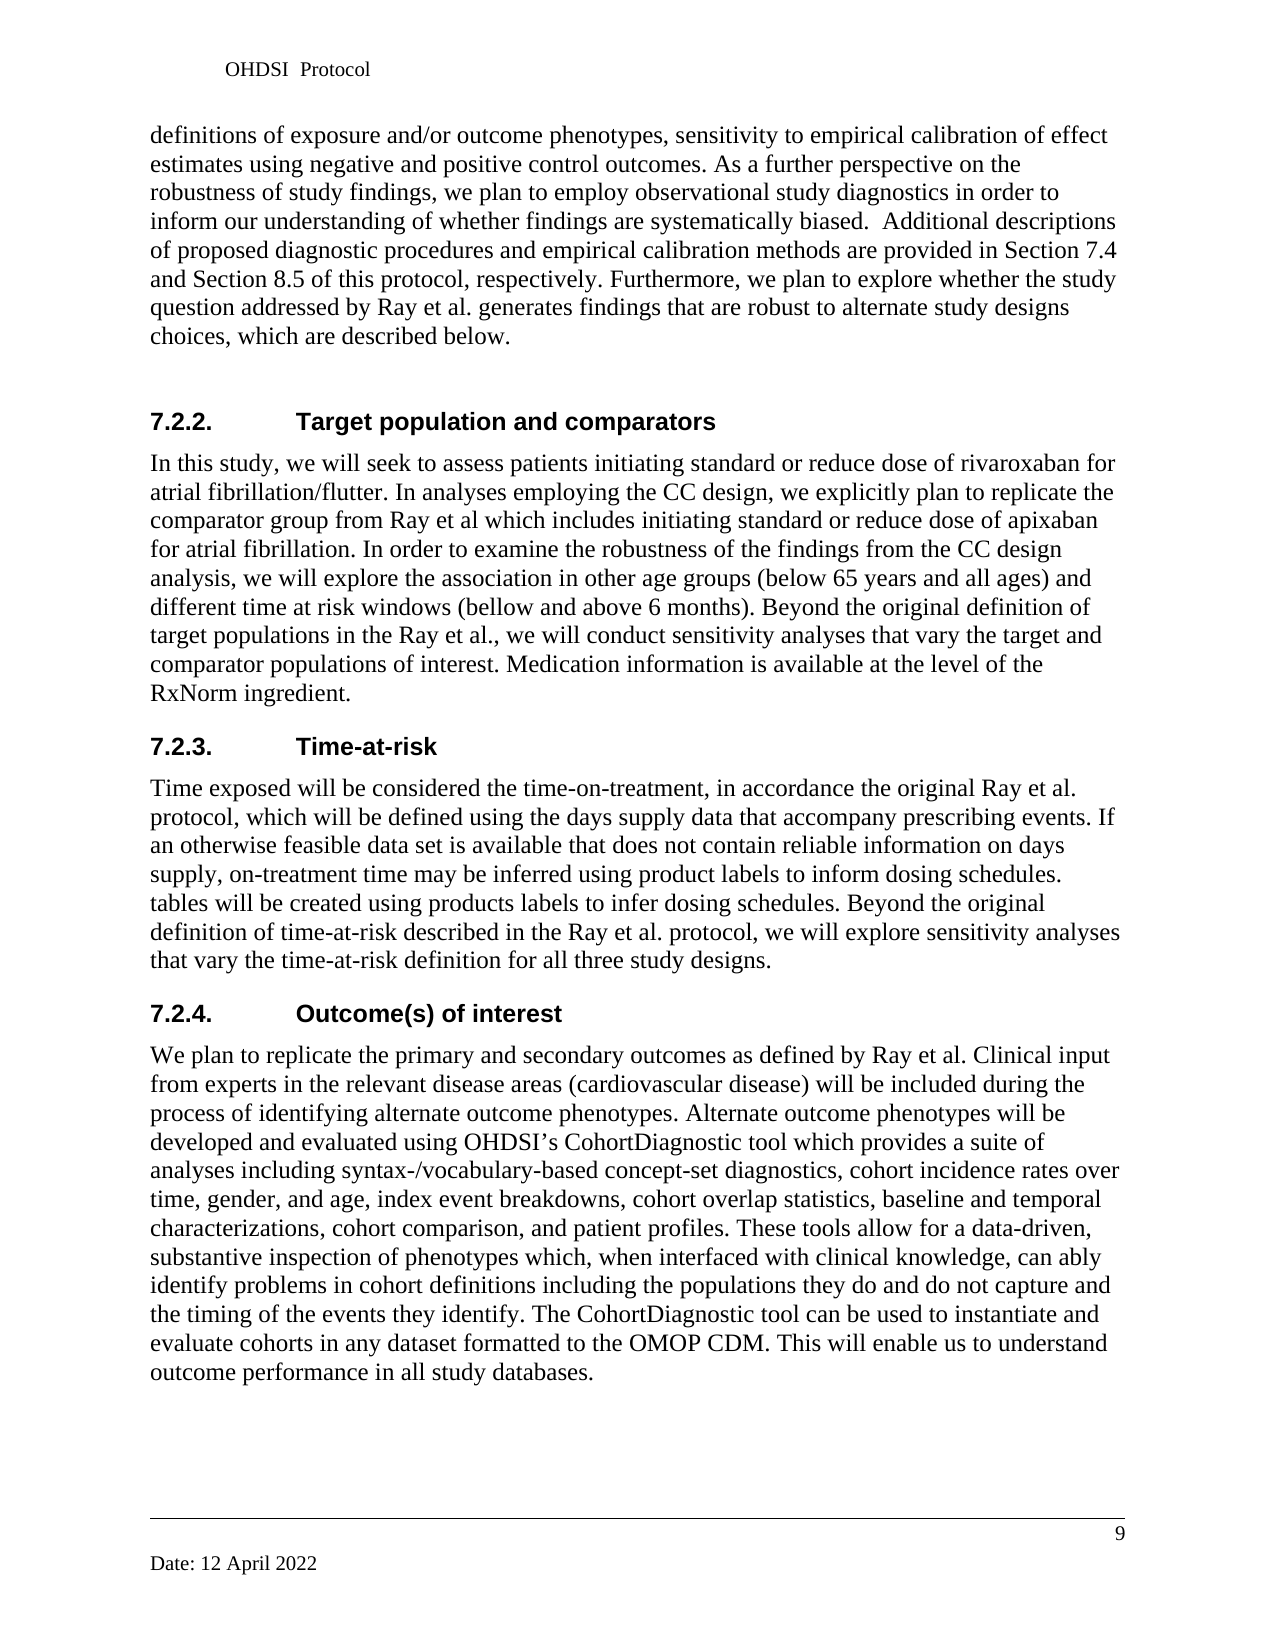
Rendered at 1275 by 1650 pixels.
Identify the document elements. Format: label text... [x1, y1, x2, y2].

subtitle Outcome(s) of interest [150, 999, 1125, 1028]
text We plan to replicate the primary and secondary outcomes as defined by Ray et al. Clinical input from experts in the relevant disease areas (cardiovascular disease) will be included during the process of identifying alternate outcome phenotypes. Alternate outcome phenotypes will be developed and evaluated using OHDSI’s CohortDiagnostic tool which provides a suite of analyses including syntax-/vocabulary-based concept-set diagnostics, cohort incidence rates over time, gender, and age, index event breakdowns, cohort overlap statistics, baseline and temporal characterizations, cohort comparison, and patient profiles. These tools allow for a data-driven, substantive inspection of phenotypes which, when interfaced with clinical knowledge, can ably identify problems in cohort definitions including the populations they do and do not capture and the timing of the events they identify. The CohortDiagnostic tool can be used to instantiate and evaluate cohorts in any dataset formatted to the OMOP CDM. This will enable us to understand outcome performance in all study databases. [150, 1040, 1125, 1385]
subtitle Target population and comparators [150, 407, 1125, 435]
text Time exposed will be considered the time-on-treatment, in accordance the original Ray et al. protocol, which will be defined using the days supply data that accompany prescribing events. If an otherwise feasible data set is available that does not contain reliable information on days supply, on-treatment time may be inferred using product labels to inform dosing schedules. tables will be created using products labels to infer dosing schedules. Beyond the original definition of time-at-risk described in the Ray et al. protocol, we will explore sensitivity analyses that vary the time-at-risk definition for all three study designs. [150, 773, 1125, 974]
subtitle Time-at-risk [150, 732, 1125, 760]
text In this study, we will seek to assess patients initiating standard or reduce dose of rivaroxaban for atrial fibrillation/flutter. In analyses employing the CC design, we explicitly plan to replicate the comparator group from Ray et al which includes initiating standard or reduce dose of apixaban for atrial fibrillation. In order to examine the robustness of the findings from the CC design analysis, we will explore the association in other age groups (below 65 years and all ages) and different time at risk windows (bellow and above 6 months). Beyond the original definition of target populations in the Ray et al., we will conduct sensitivity analyses that vary the target and comparator populations of interest. Medication information is available at the level of the RxNorm ingredient. [150, 448, 1125, 707]
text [150, 120, 1125, 350]
